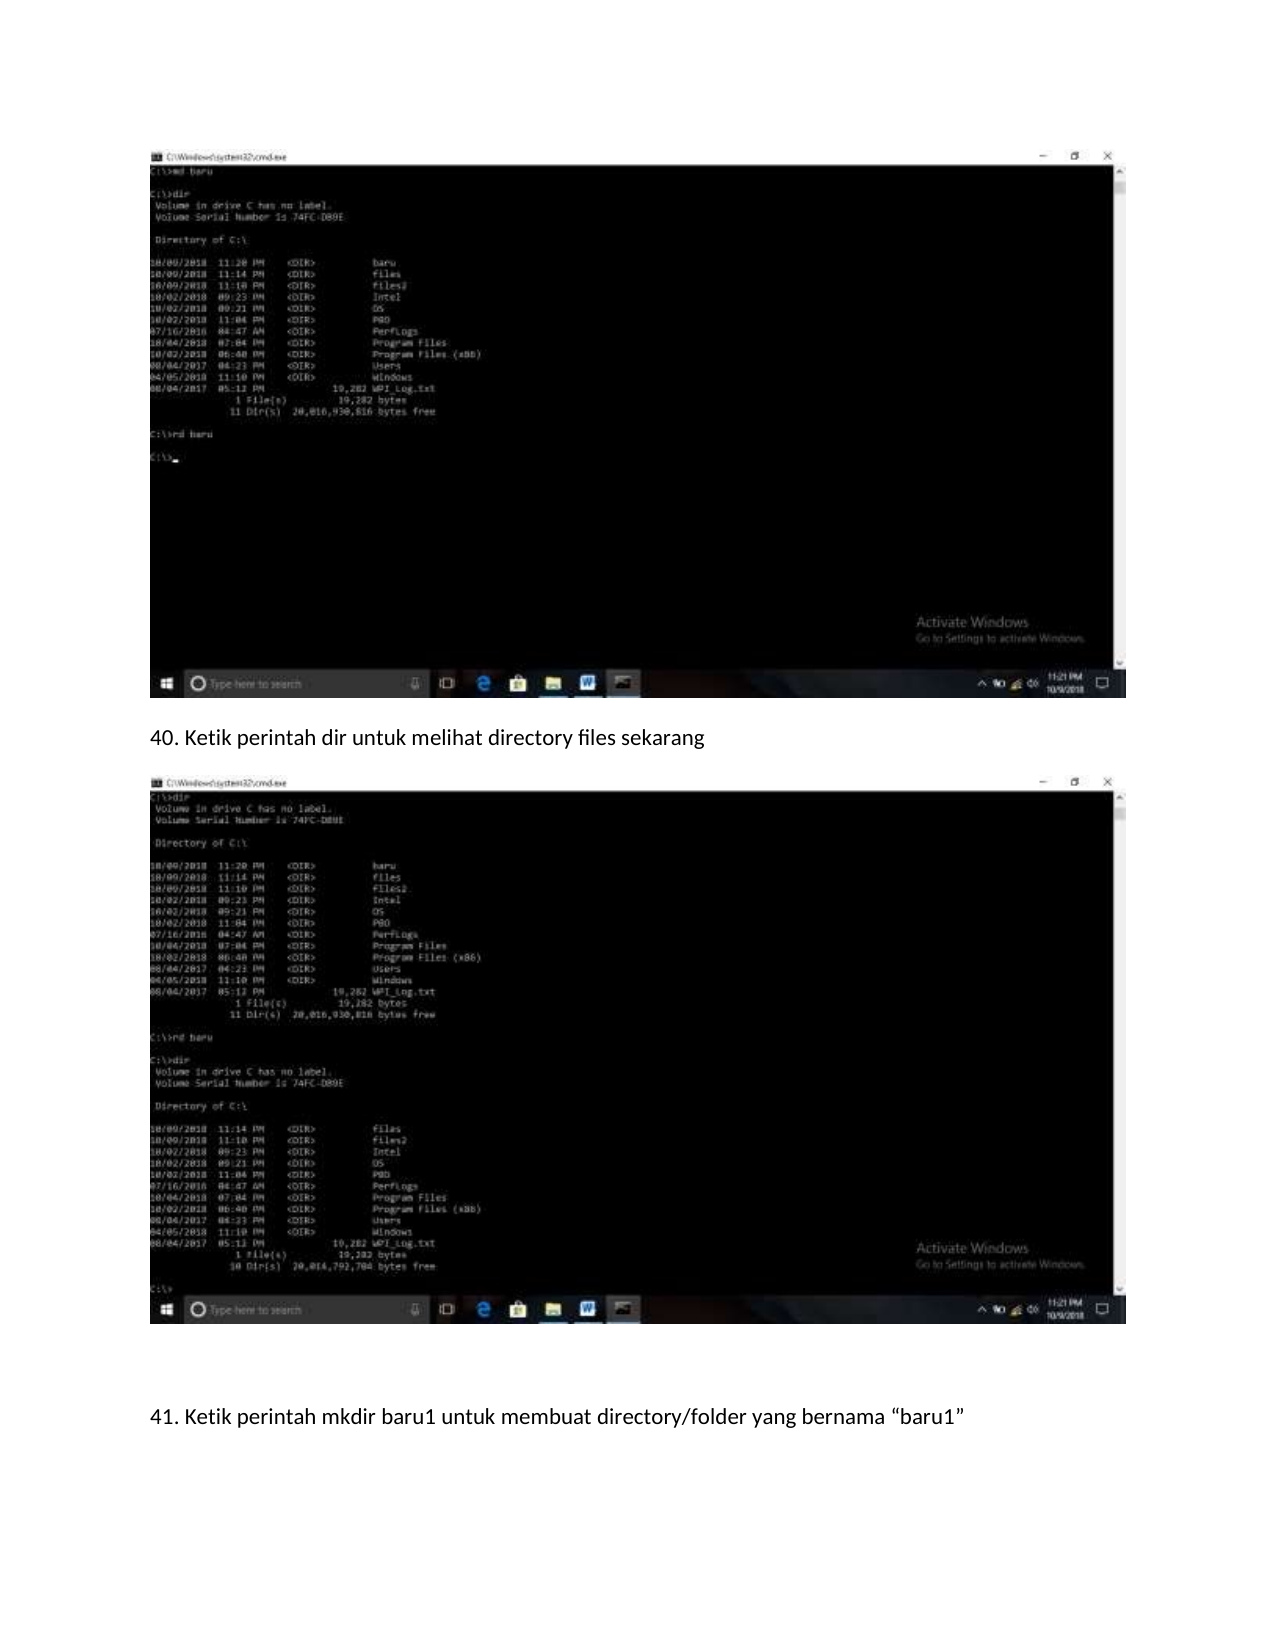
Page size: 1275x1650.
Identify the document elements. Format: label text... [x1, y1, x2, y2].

picture [150, 775, 1126, 1324]
text 40. Ketik perintah dir untuk melihat directory files sekarang [150, 723, 1135, 751]
picture [150, 149, 1126, 698]
text 41. Ketik perintah mkdir baru1 untuk membuat directory/folder yang bernama “baru1” [150, 1402, 1135, 1430]
